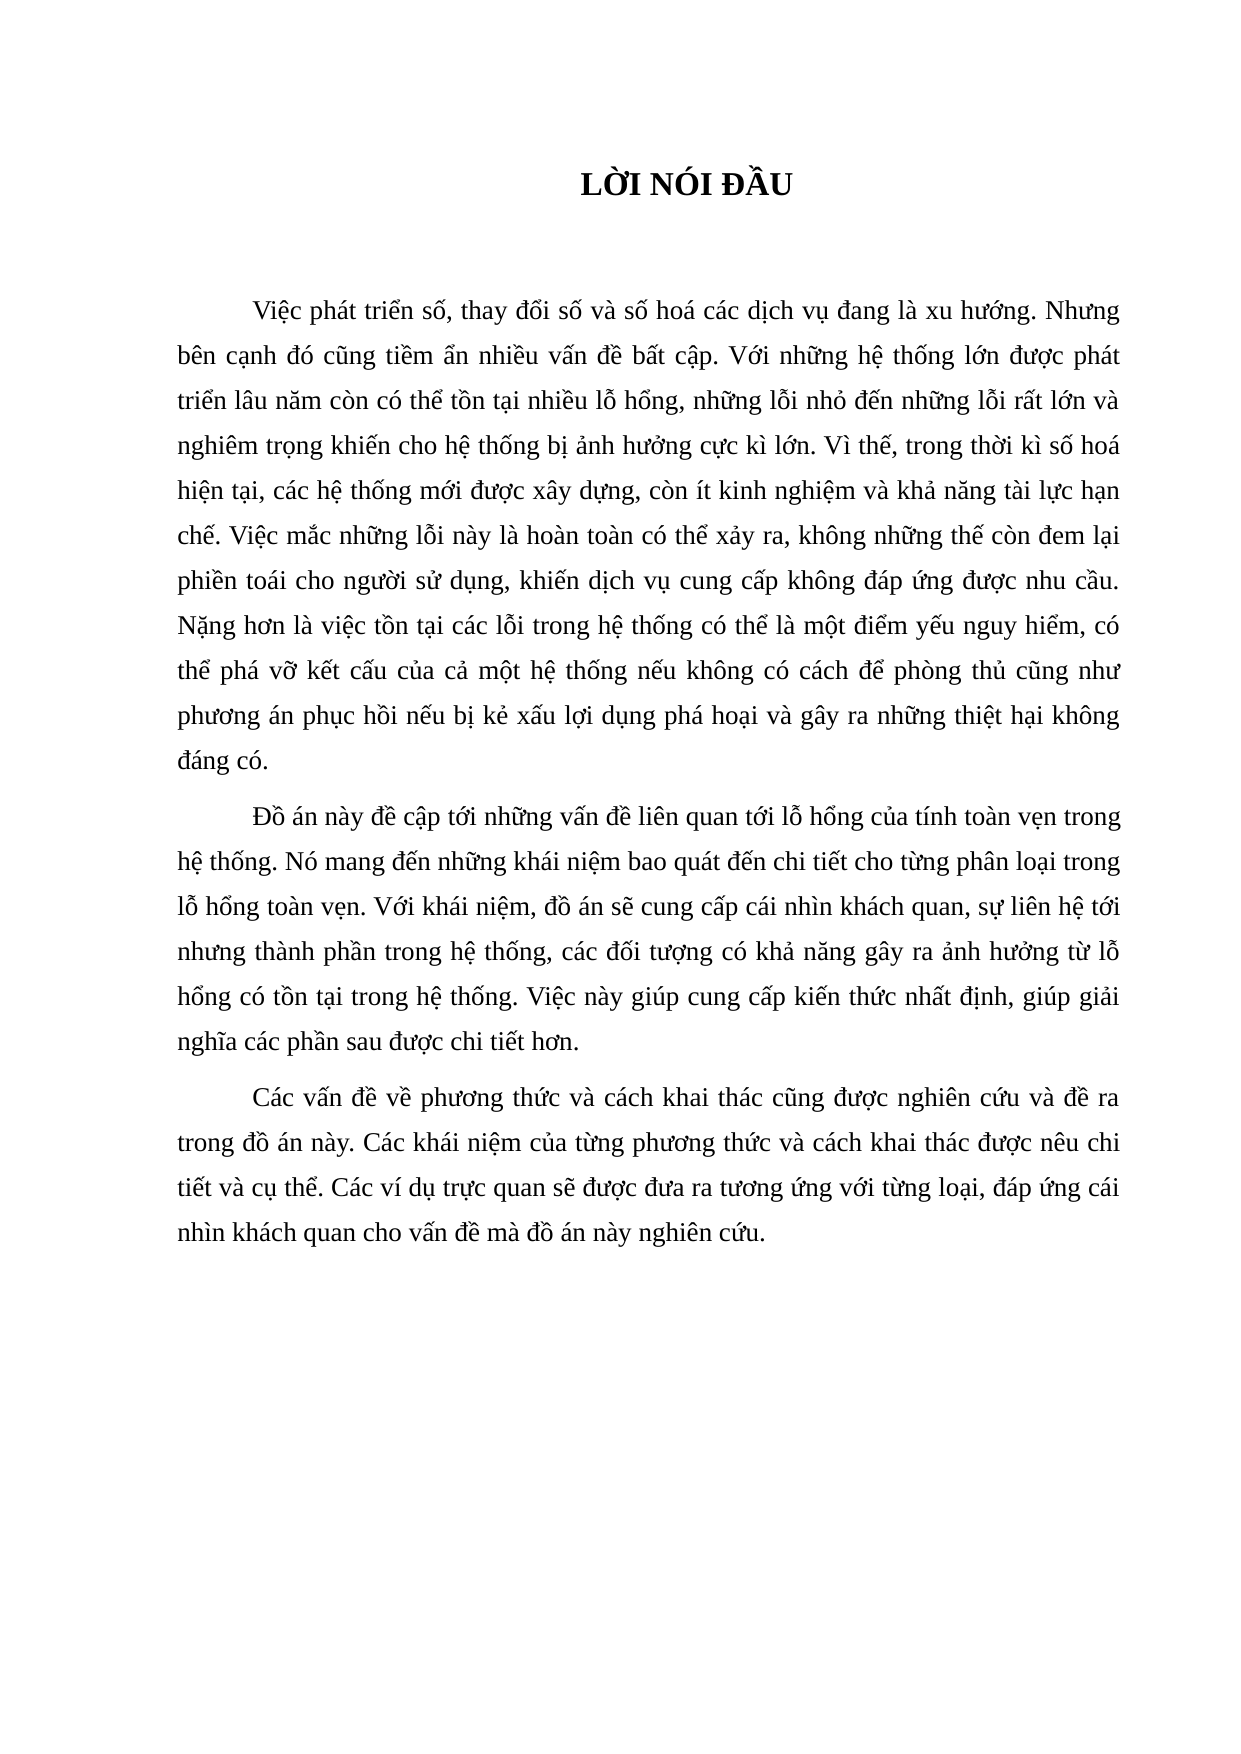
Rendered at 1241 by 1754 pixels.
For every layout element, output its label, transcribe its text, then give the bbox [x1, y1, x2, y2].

text Đồ án này đề cập tới những vấn đề liên quan tới lỗ hổng của tính toàn vẹn trong hệ thống. Nó mang đến những khái niệm bao quát đến chi tiết cho từng phân loại trong lỗ hổng toàn vẹn. Với khái niệm, đồ án sẽ cung cấp cái nhìn khách quan, sự liên hệ tới nhưng thành phần trong hệ thống, các đối tượng có khả năng gây ra ảnh hưởng từ lỗ hổng có tồn tại trong hệ thống. Việc này giúp cung cấp kiến thức nhất định, giúp giải nghĩa các phần sau được chi tiết hơn. [177, 797, 1122, 1059]
text Các vấn đề về phương thức và cách khai thác cũng được nghiên cứu và đề ra trong đồ án này. Các khái niệm của từng phương thức và cách khai thác được nêu chi tiết và cụ thể. Các ví dụ trực quan sẽ được đưa ra tương ứng với từng loại, đáp ứng cái nhìn khách quan cho vấn đề mà đồ án này nghiên cứu. [177, 1078, 1122, 1251]
text Việc phát triển số, thay đổi số và số hoá các dịch vụ đang là xu hướng. Nhưng bên cạnh đó cũng tiềm ẩn nhiều vấn đề bất cập. Với những hệ thống lớn được phát triển lâu năm còn có thể tồn tại nhiều lỗ hổng, những lỗi nhỏ đến những lỗi rất lớn và nghiêm trọng khiến cho hệ thống bị ảnh hưởng cực kì lớn. Vì thế, trong thời kì số hoá hiện tại, các hệ thống mới được xây dựng, còn ít kinh nghiệm và khả năng tài lực hạn chế. Việc mắc những lỗi này là hoàn toàn có thể xảy ra, không những thế còn đem lại phiền toái cho người sử dụng, khiến dịch vụ cung cấp không đáp ứng được nhu cầu. Nặng hơn là việc tồn tại các lỗi trong hệ thống có thể là một điểm yếu nguy hiểm, có thể phá vỡ kết cấu của cả một hệ thống nếu không có cách để phòng thủ cũng như phương án phục hồi nếu bị kẻ xấu lợi dụng phá hoại và gây ra những thiệt hại không đáng có. [177, 291, 1122, 778]
text LỜI NÓI ĐẦU [177, 146, 1122, 221]
